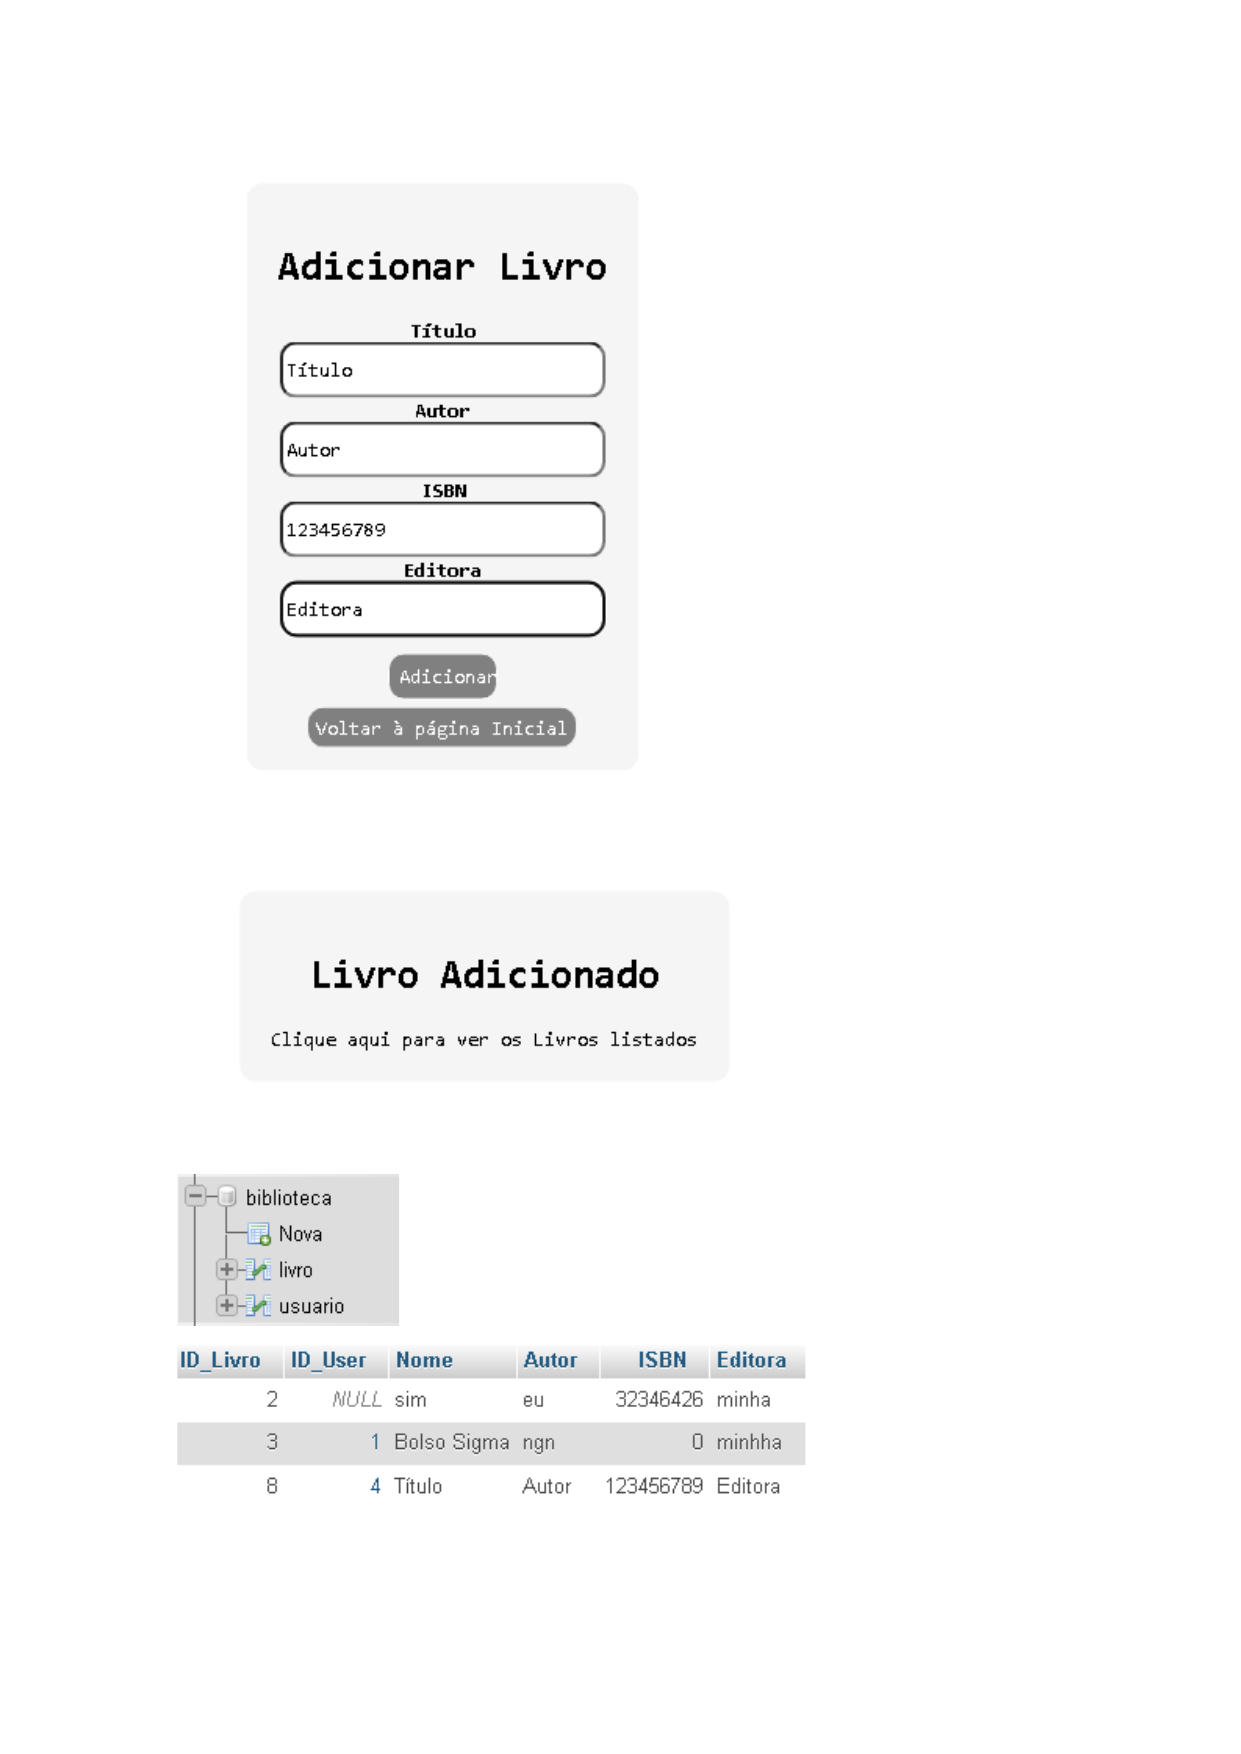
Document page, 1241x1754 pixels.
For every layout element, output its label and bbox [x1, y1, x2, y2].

picture [177, 147, 717, 829]
picture [177, 847, 818, 1156]
picture [177, 1345, 806, 1511]
picture [177, 1174, 400, 1326]
